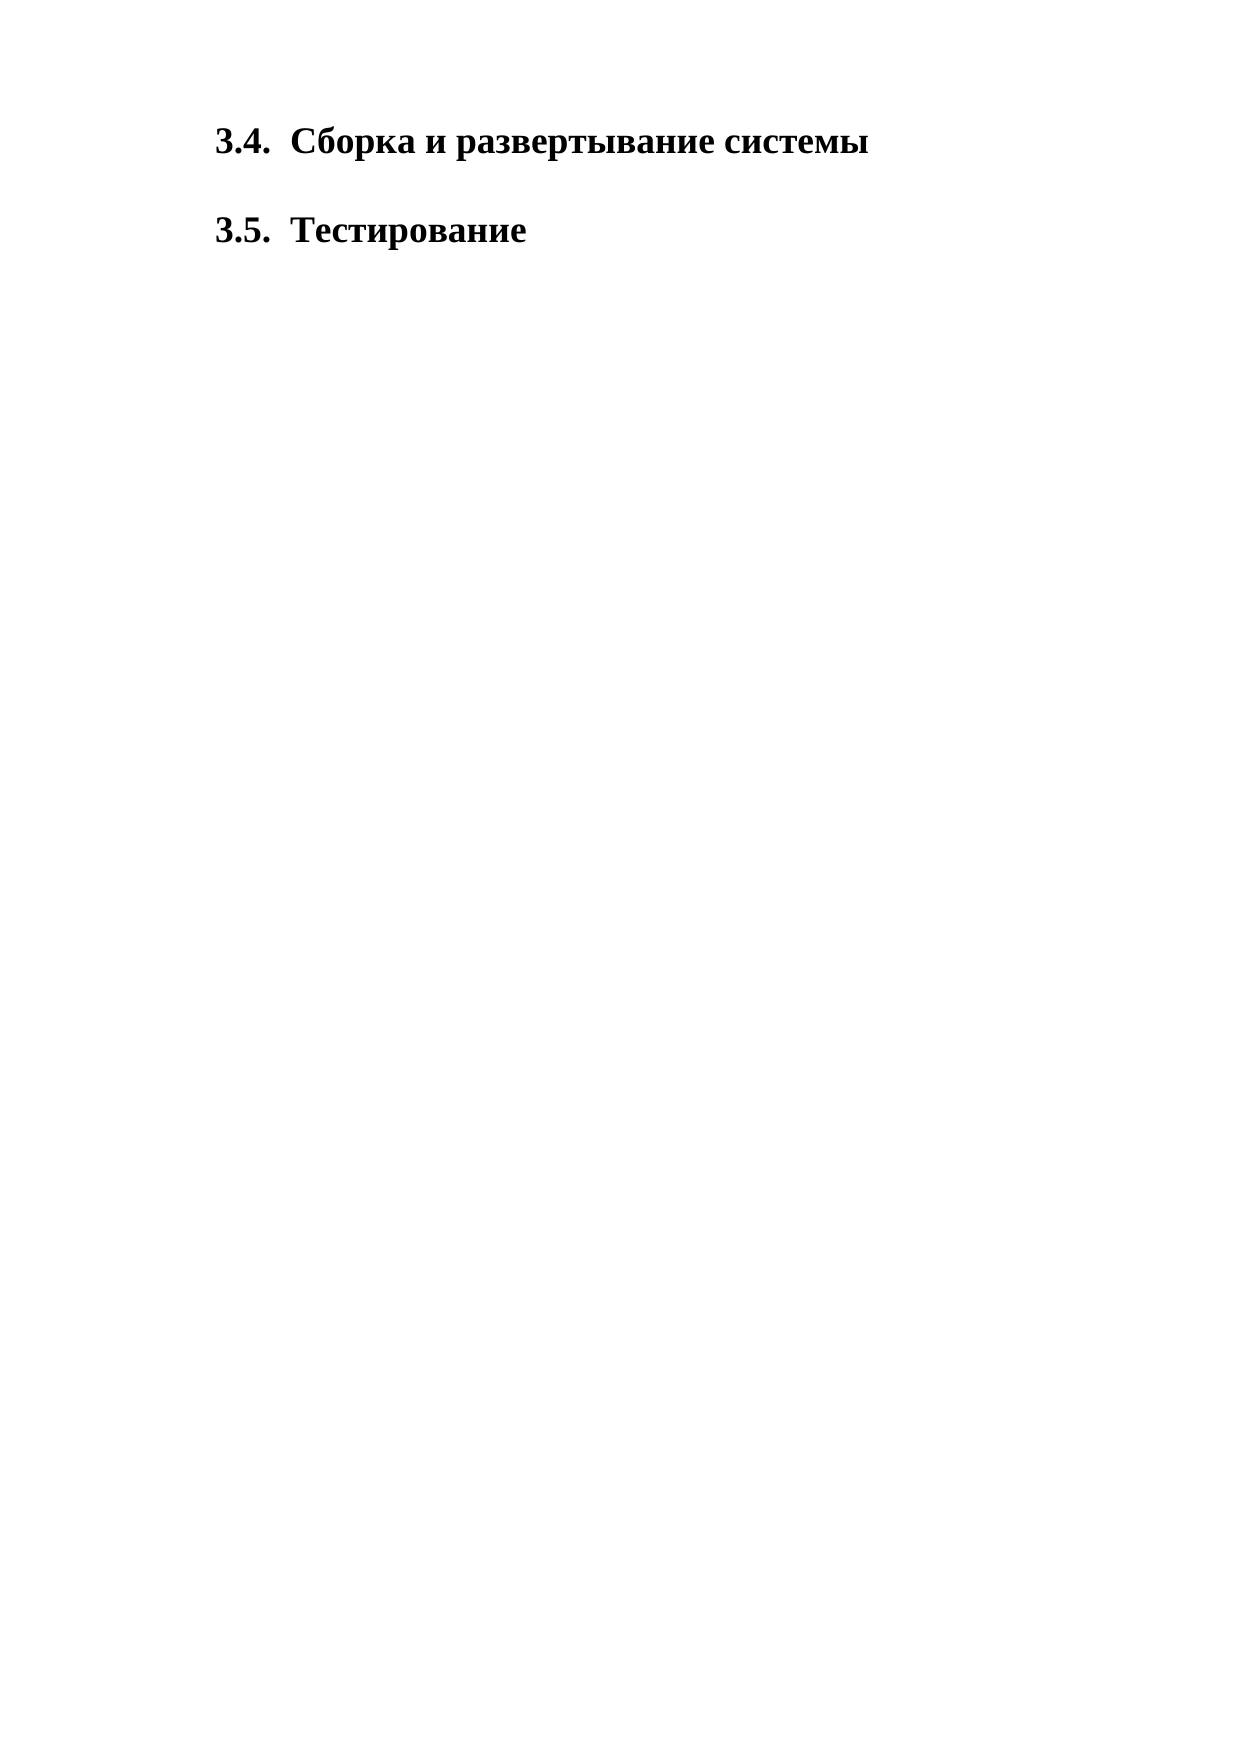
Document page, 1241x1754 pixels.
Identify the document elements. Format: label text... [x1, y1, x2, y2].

list Сборка и развертывание системы [215, 118, 1152, 161]
list Тестирование [215, 208, 1152, 251]
